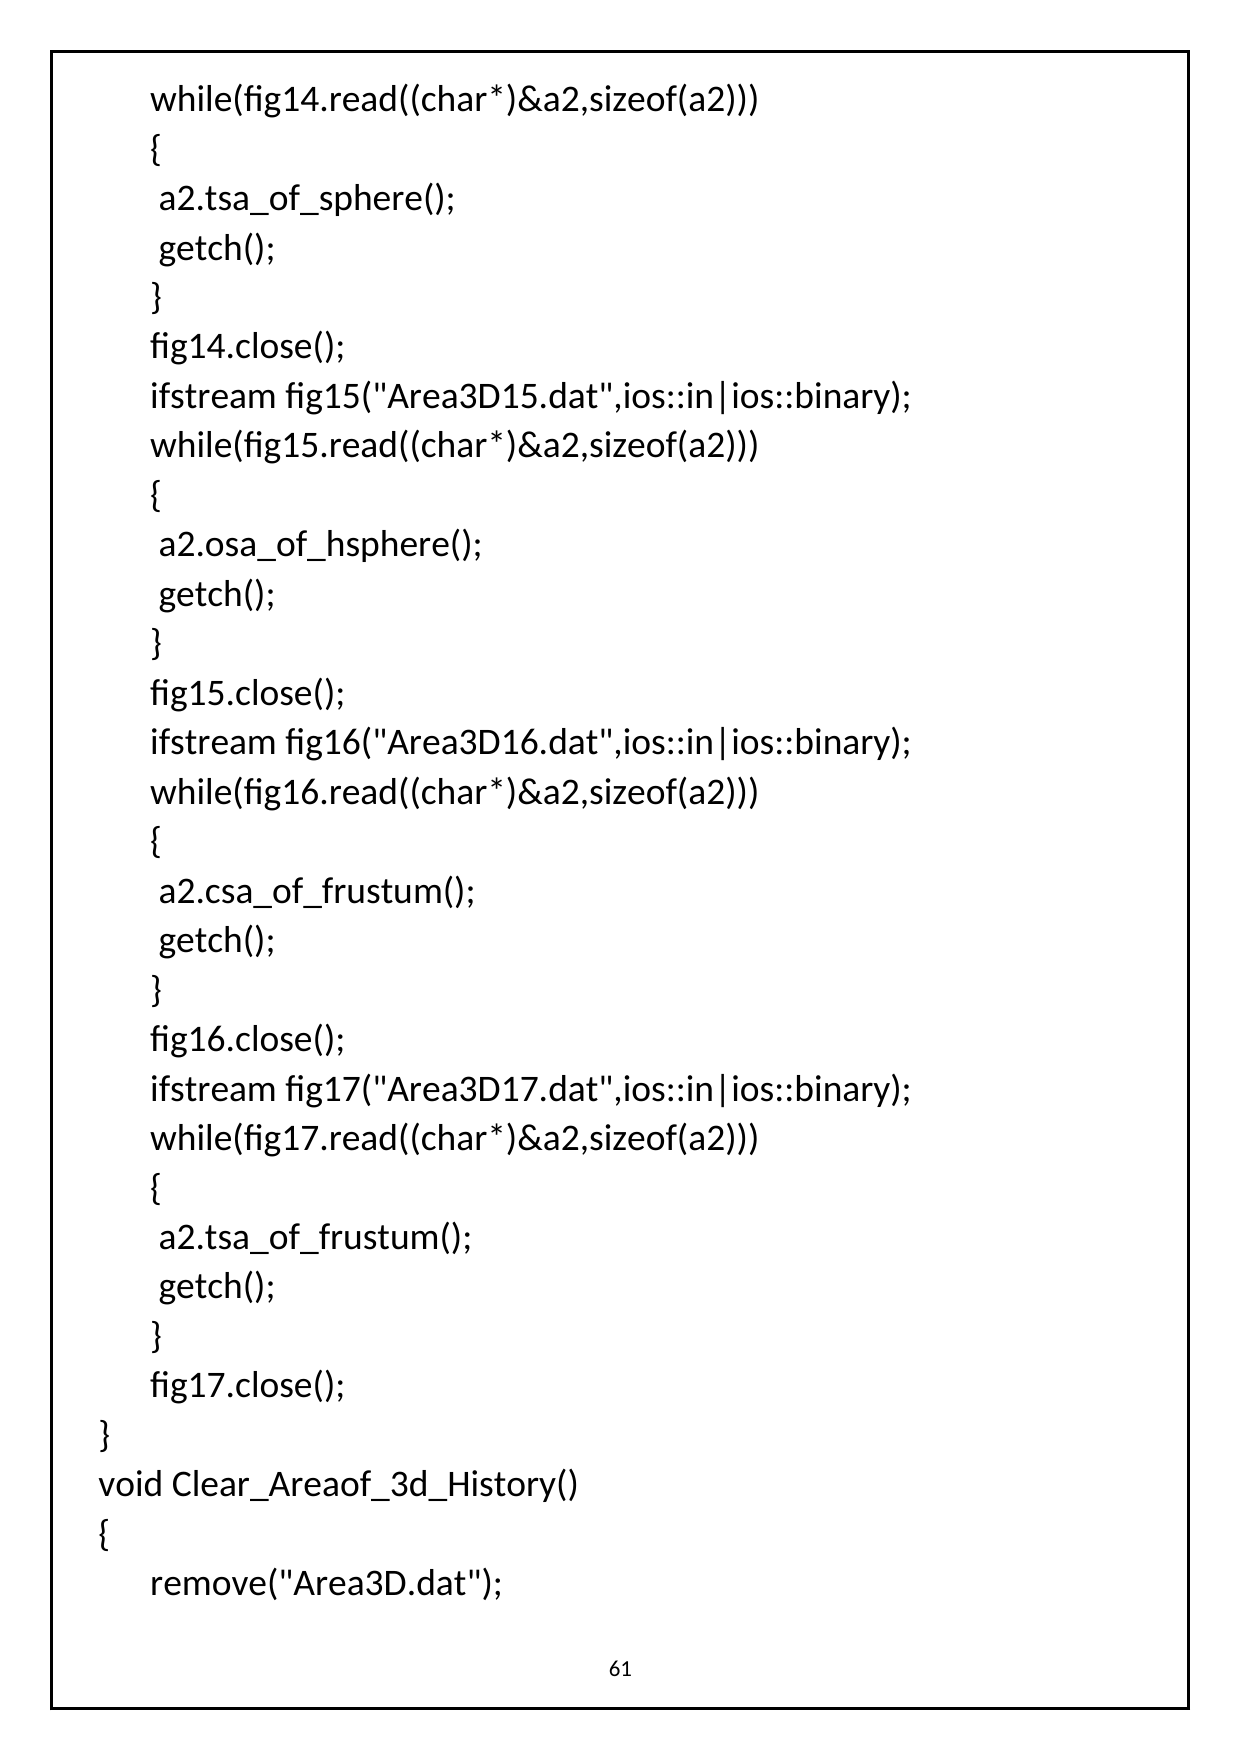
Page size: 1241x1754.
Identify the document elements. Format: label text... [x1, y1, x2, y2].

text { [90, 1163, 1182, 1209]
text getch(); [90, 1262, 1182, 1308]
text getch(); [90, 570, 1182, 616]
text fig16.close(); [90, 1015, 1182, 1061]
text { [90, 1510, 1182, 1556]
text while(fig15.read((char*)&a2,sizeof(a2))) [90, 421, 1182, 467]
text void Clear_Areaof_3d_History() [90, 1460, 1182, 1506]
text } [90, 1411, 1182, 1457]
text while(fig14.read((char*)&a2,sizeof(a2))) [90, 75, 1182, 121]
text } [90, 1312, 1182, 1358]
text fig15.close(); [90, 669, 1182, 714]
text { [90, 471, 1182, 517]
text } [90, 273, 1182, 319]
text ifstream fig15("Area3D15.dat",ios::in|ios::binary); [90, 372, 1182, 418]
text a2.csa_of_frustum(); [90, 867, 1182, 912]
text a2.tsa_of_sphere(); [90, 174, 1182, 220]
text remove("Area3D.dat"); [90, 1559, 1182, 1605]
text getch(); [90, 916, 1182, 962]
text fig17.close(); [90, 1361, 1182, 1407]
text { [90, 124, 1182, 170]
text while(fig16.read((char*)&a2,sizeof(a2))) [90, 768, 1182, 813]
text } [90, 619, 1182, 665]
text } [90, 966, 1182, 1011]
text ifstream fig16("Area3D16.dat",ios::in|ios::binary); [90, 718, 1182, 764]
text ifstream fig17("Area3D17.dat",ios::in|ios::binary); [90, 1064, 1182, 1110]
text a2.osa_of_hsphere(); [90, 520, 1182, 566]
text getch(); [90, 223, 1182, 269]
text while(fig17.read((char*)&a2,sizeof(a2))) [90, 1114, 1182, 1160]
text a2.tsa_of_frustum(); [90, 1213, 1182, 1259]
text fig14.close(); [90, 322, 1182, 368]
text { [90, 817, 1182, 863]
